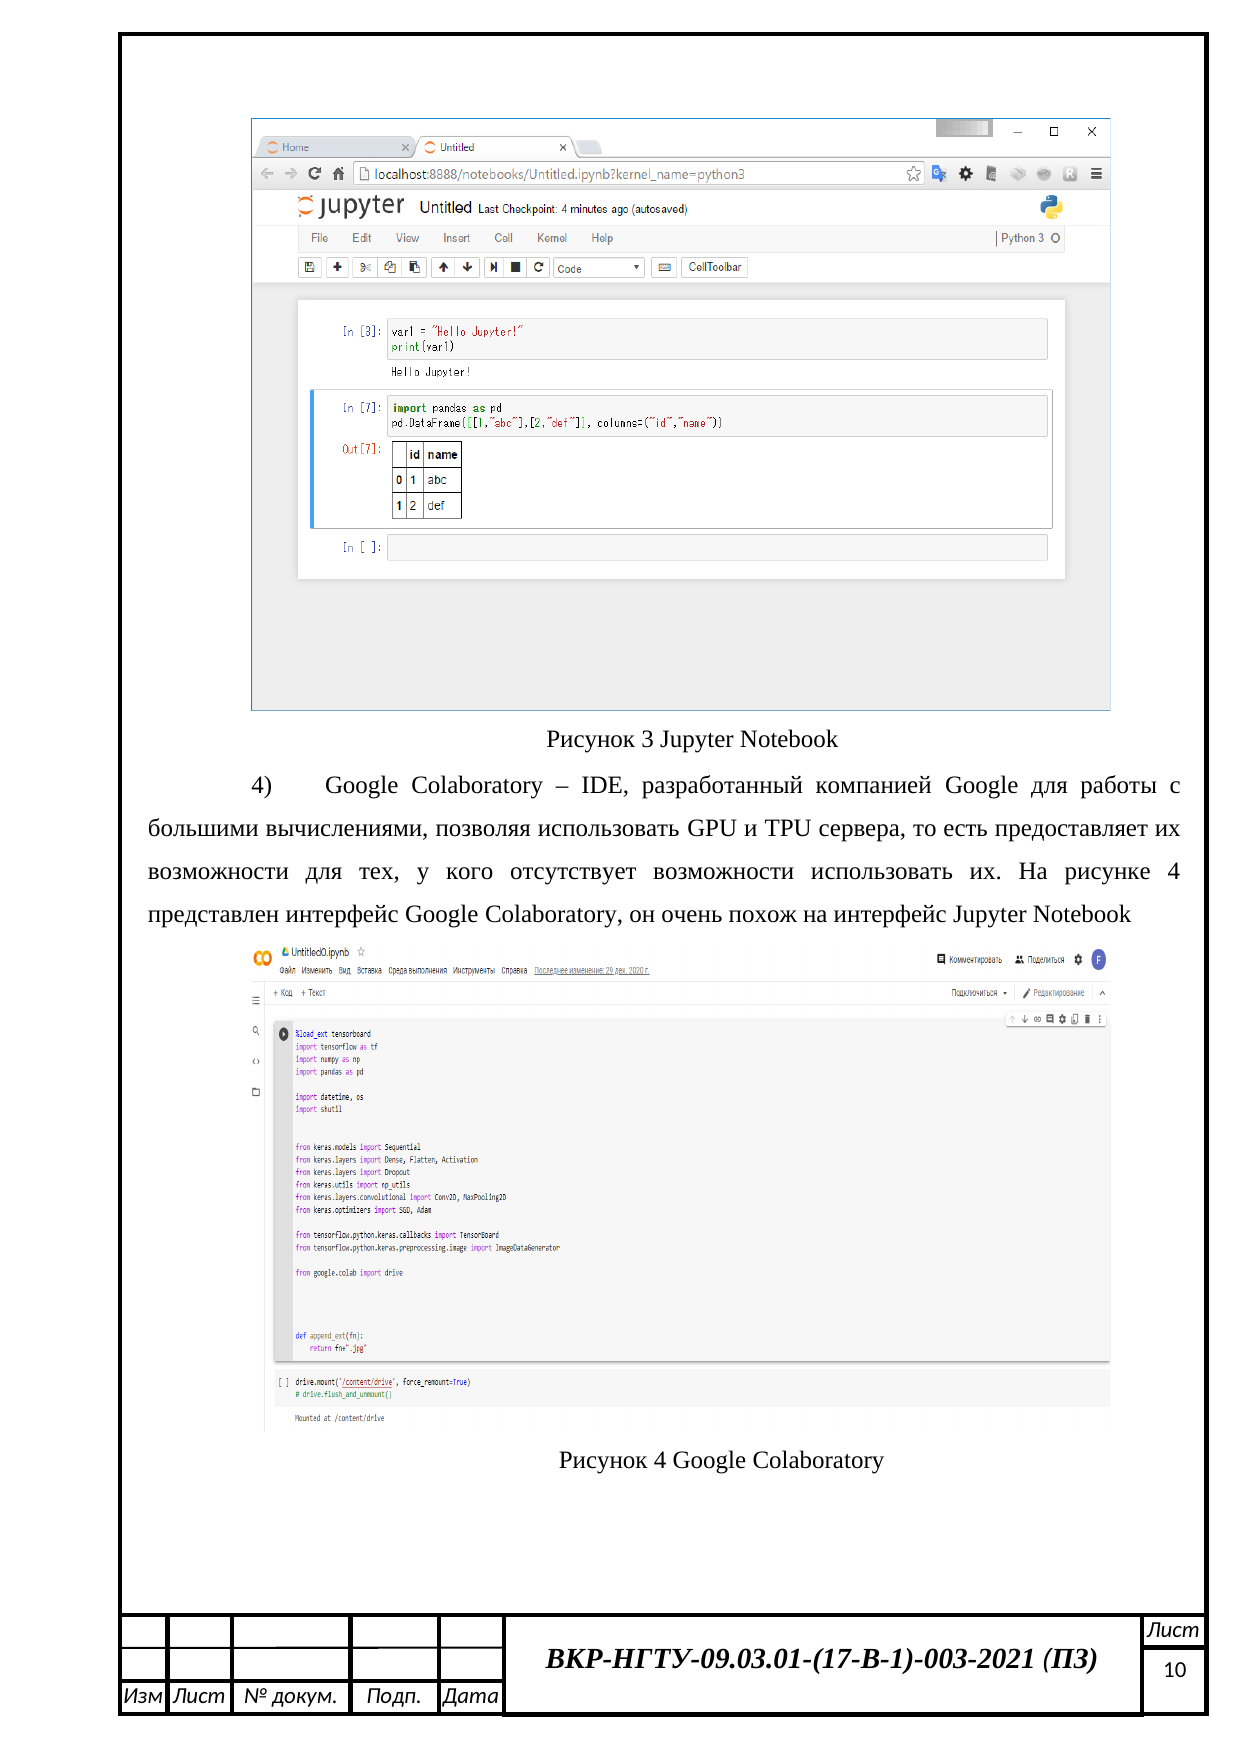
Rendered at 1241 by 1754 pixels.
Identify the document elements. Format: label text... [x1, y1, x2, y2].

list Google Colaboratory – IDE, разработанный компанией Google для работы с большими вычислениями, позволяя использовать GPU и TPU сервера, то есть предоставляет их возможности для тех, у кого отсутствует возможности использовать их. На рисунке 4 представлен интерфейс Google Colaboratory, он очень похож на интерфейс Jupyter Notebook [148, 770, 1181, 928]
picture [251, 118, 1111, 711]
picture [251, 942, 1111, 1432]
